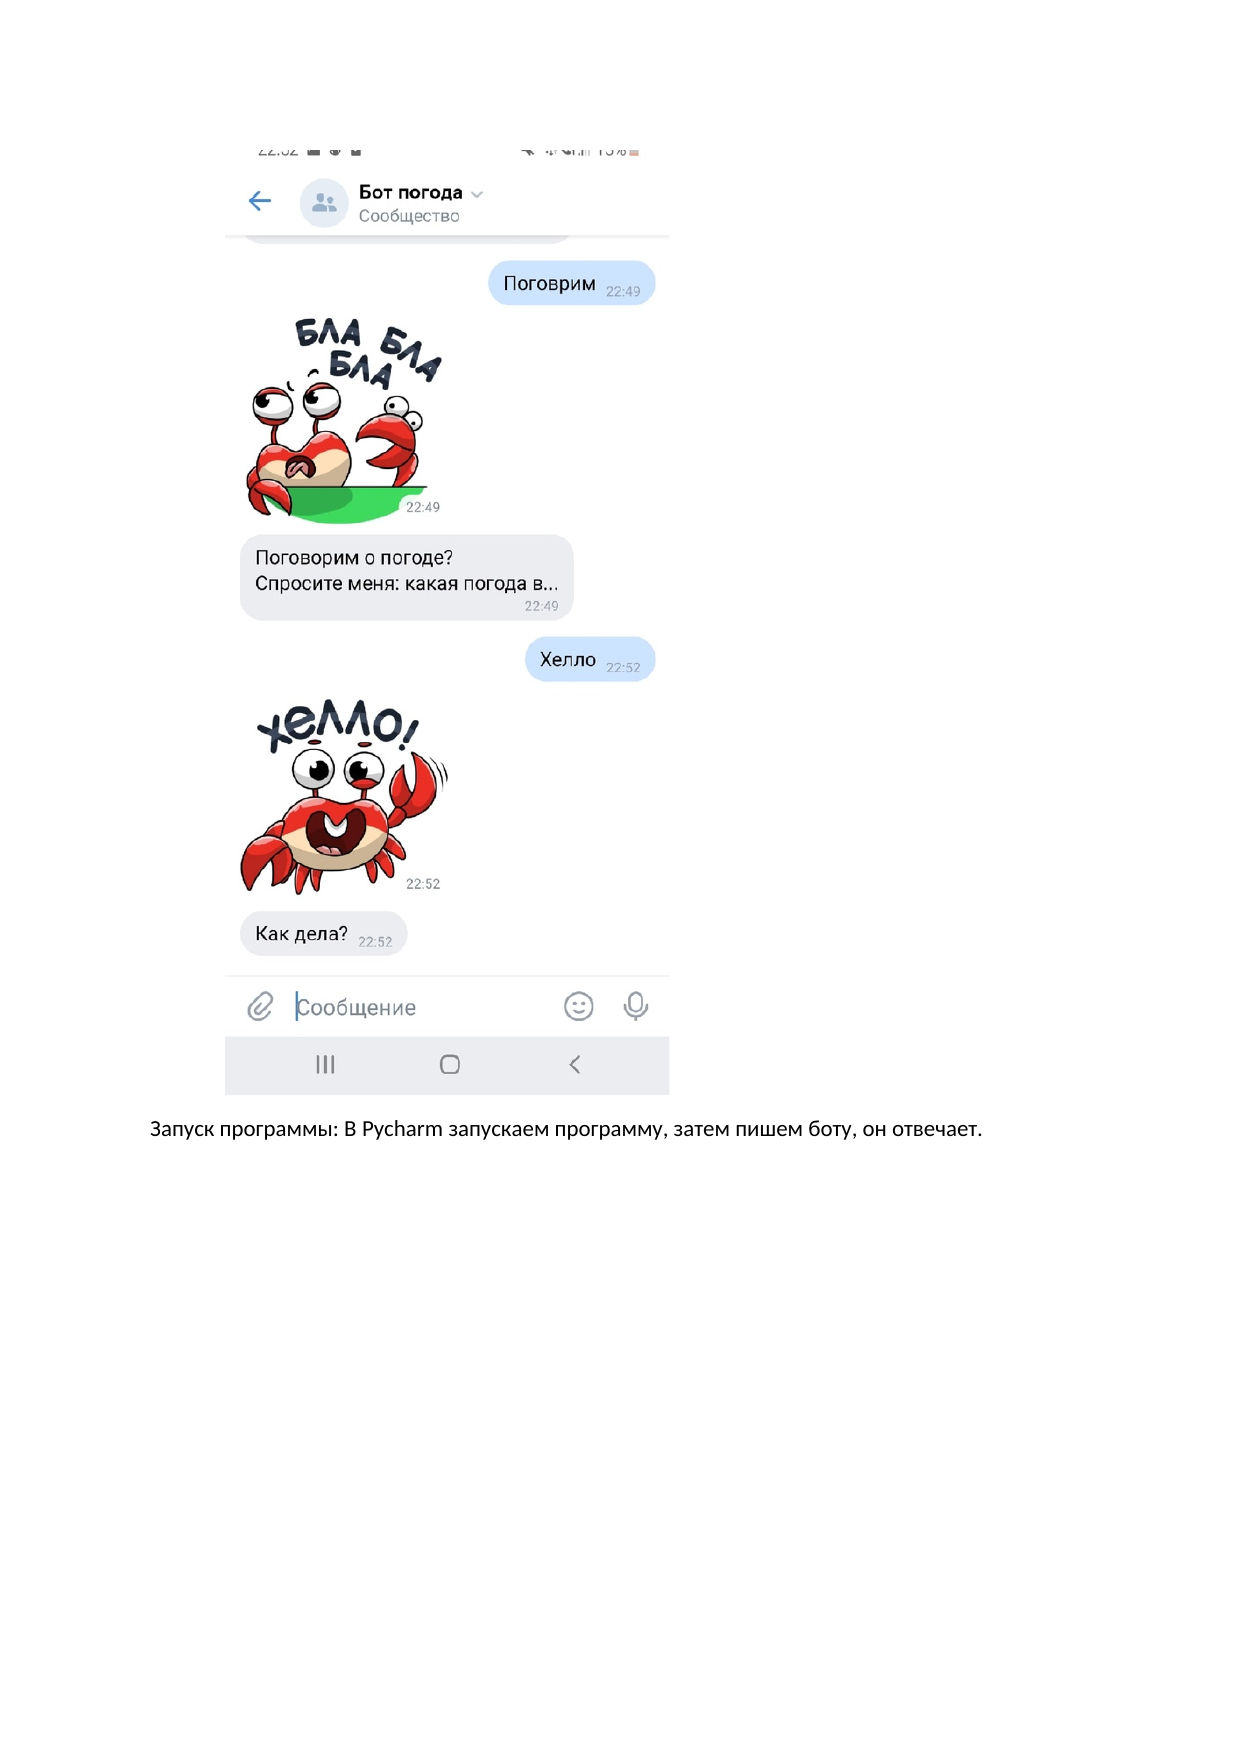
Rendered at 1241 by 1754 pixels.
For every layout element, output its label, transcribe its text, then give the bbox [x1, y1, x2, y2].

picture [225, 150, 670, 1095]
text Запуск программы: В Pycharm запускаем программу, затем пишем боту, он отвечает. [150, 1114, 1090, 1142]
